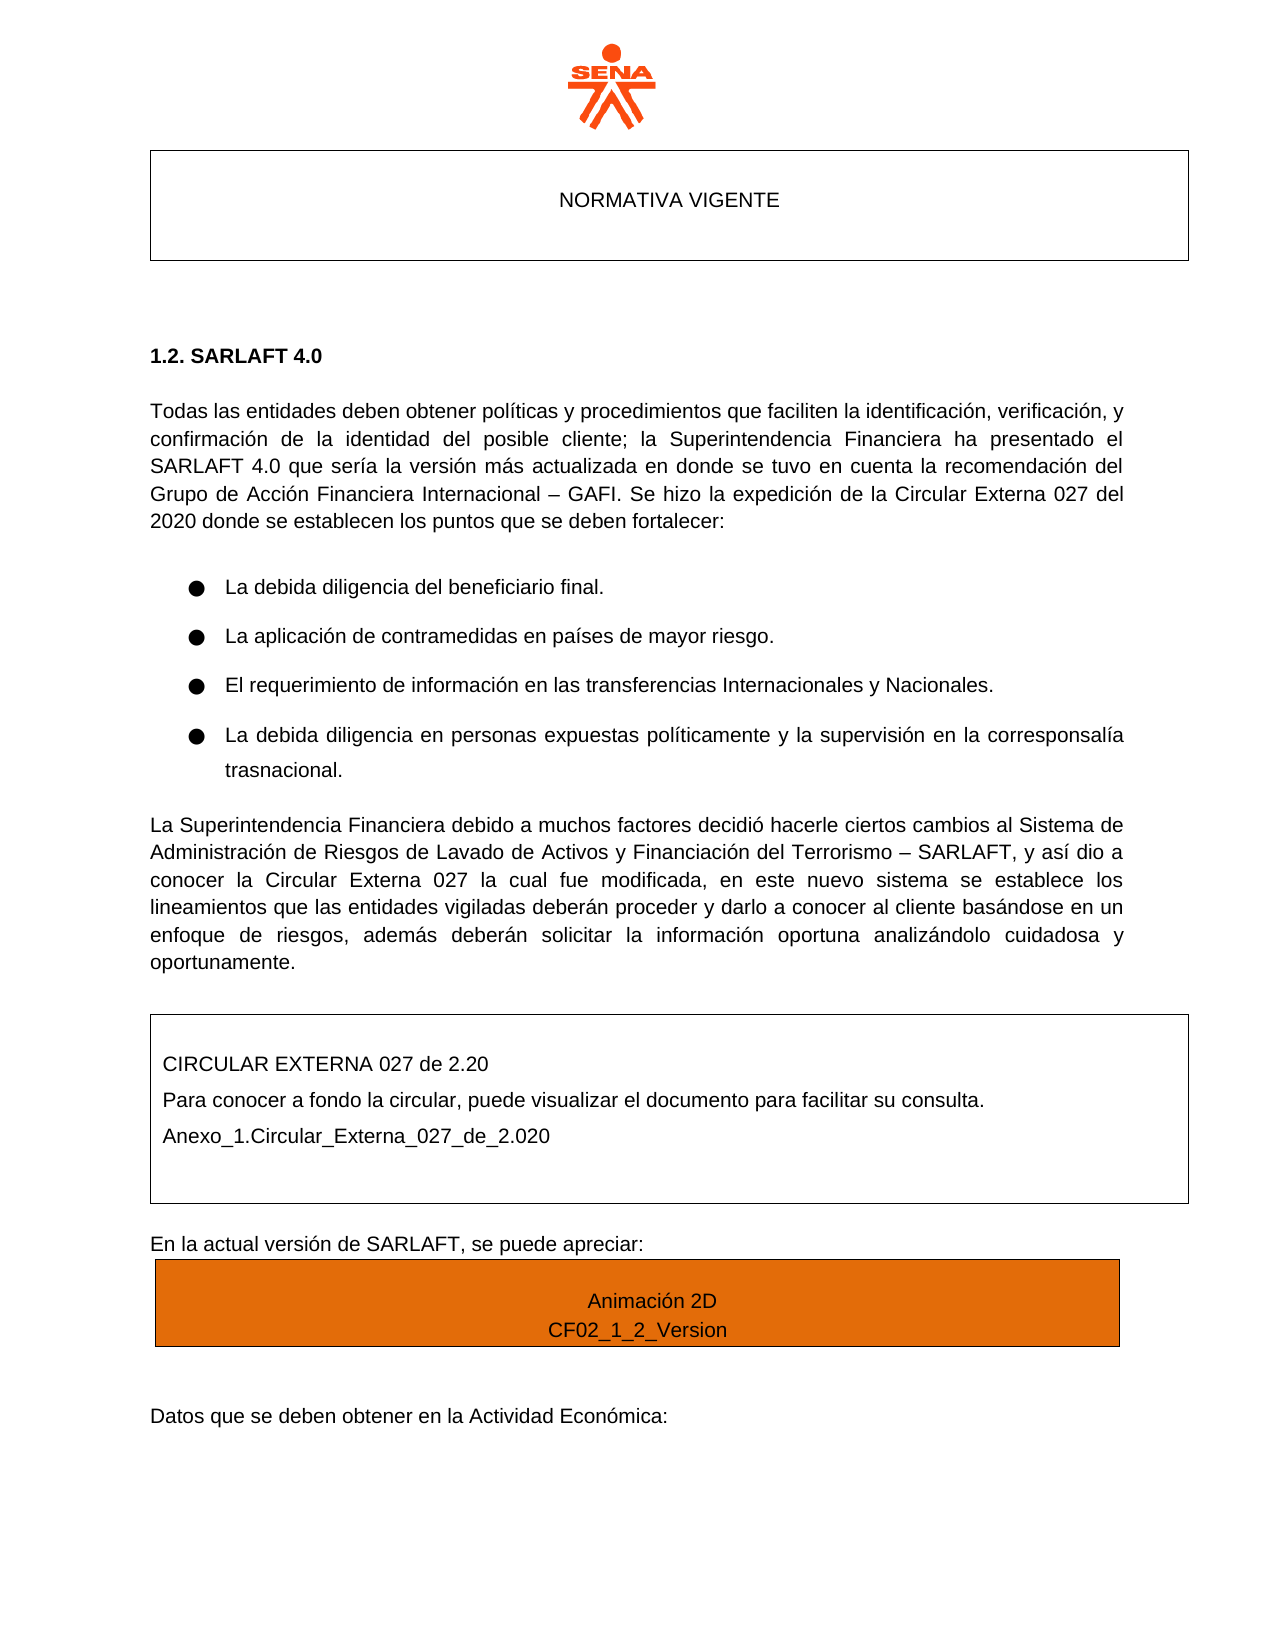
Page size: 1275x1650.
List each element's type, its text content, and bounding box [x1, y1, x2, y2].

list La debida diligencia en personas expuestas políticamente y la supervisión en la corresponsalía trasnacional. [187, 711, 1125, 781]
table_header Animación 2D CF02_1_2_Version [156, 1260, 1119, 1346]
picture [558, 40, 662, 134]
text En la actual versión de SARLAFT, se puede apreciar: [150, 1231, 1125, 1255]
text Todas las entidades deben obtener políticas y procedimientos que faciliten la identificación, verificación, y confirmación de la identidad del posible cliente; la Superintendencia Financiera ha presentado el SARLAFT 4.0 que sería la versión más actualizada en donde se tuvo en cuenta la recomendación del Grupo de Acción Financiera Internacional – GAFI. Se hizo la expedición de la Circular Externa 027 del 2020 donde se establecen los puntos que se deben fortalecer: [150, 399, 1125, 533]
text La Superintendencia Financiera debido a muchos factores decidió hacerle ciertos cambios al Sistema de Administración de Riesgos de Lavado de Activos y Financiación del Terrorismo – SARLAFT, y así dio a conocer la Circular Externa 027 la cual fue modificada, en este nuevo sistema se establece los lineamientos que las entidades vigiladas deberán proceder y darlo a conocer al cliente basándose en un enfoque de riesgos, además deberán solicitar la información oportuna analizándolo cuidadosa y oportunamente. [150, 812, 1125, 974]
list El requerimiento de información en las transferencias Internacionales y Nacionales. [187, 662, 1125, 705]
table_header CIRCULAR EXTERNA 027 de 2.20 Para conocer a fondo la circular, puede visualizar el documento para facilitar su consulta. Anexo_1.Circular_Externa_027_de_2.020 [151, 1015, 1188, 1203]
text Datos que se deben obtener en la Actividad Económica: [150, 1402, 1125, 1428]
list La debida diligencia del beneficiario final. [187, 564, 1125, 607]
list La aplicación de contramedidas en países de mayor riesgo. [187, 613, 1125, 656]
text 1.2. SARLAFT 4.0 [150, 344, 1125, 368]
table_header NORMATIVA VIGENTE [151, 151, 1188, 260]
